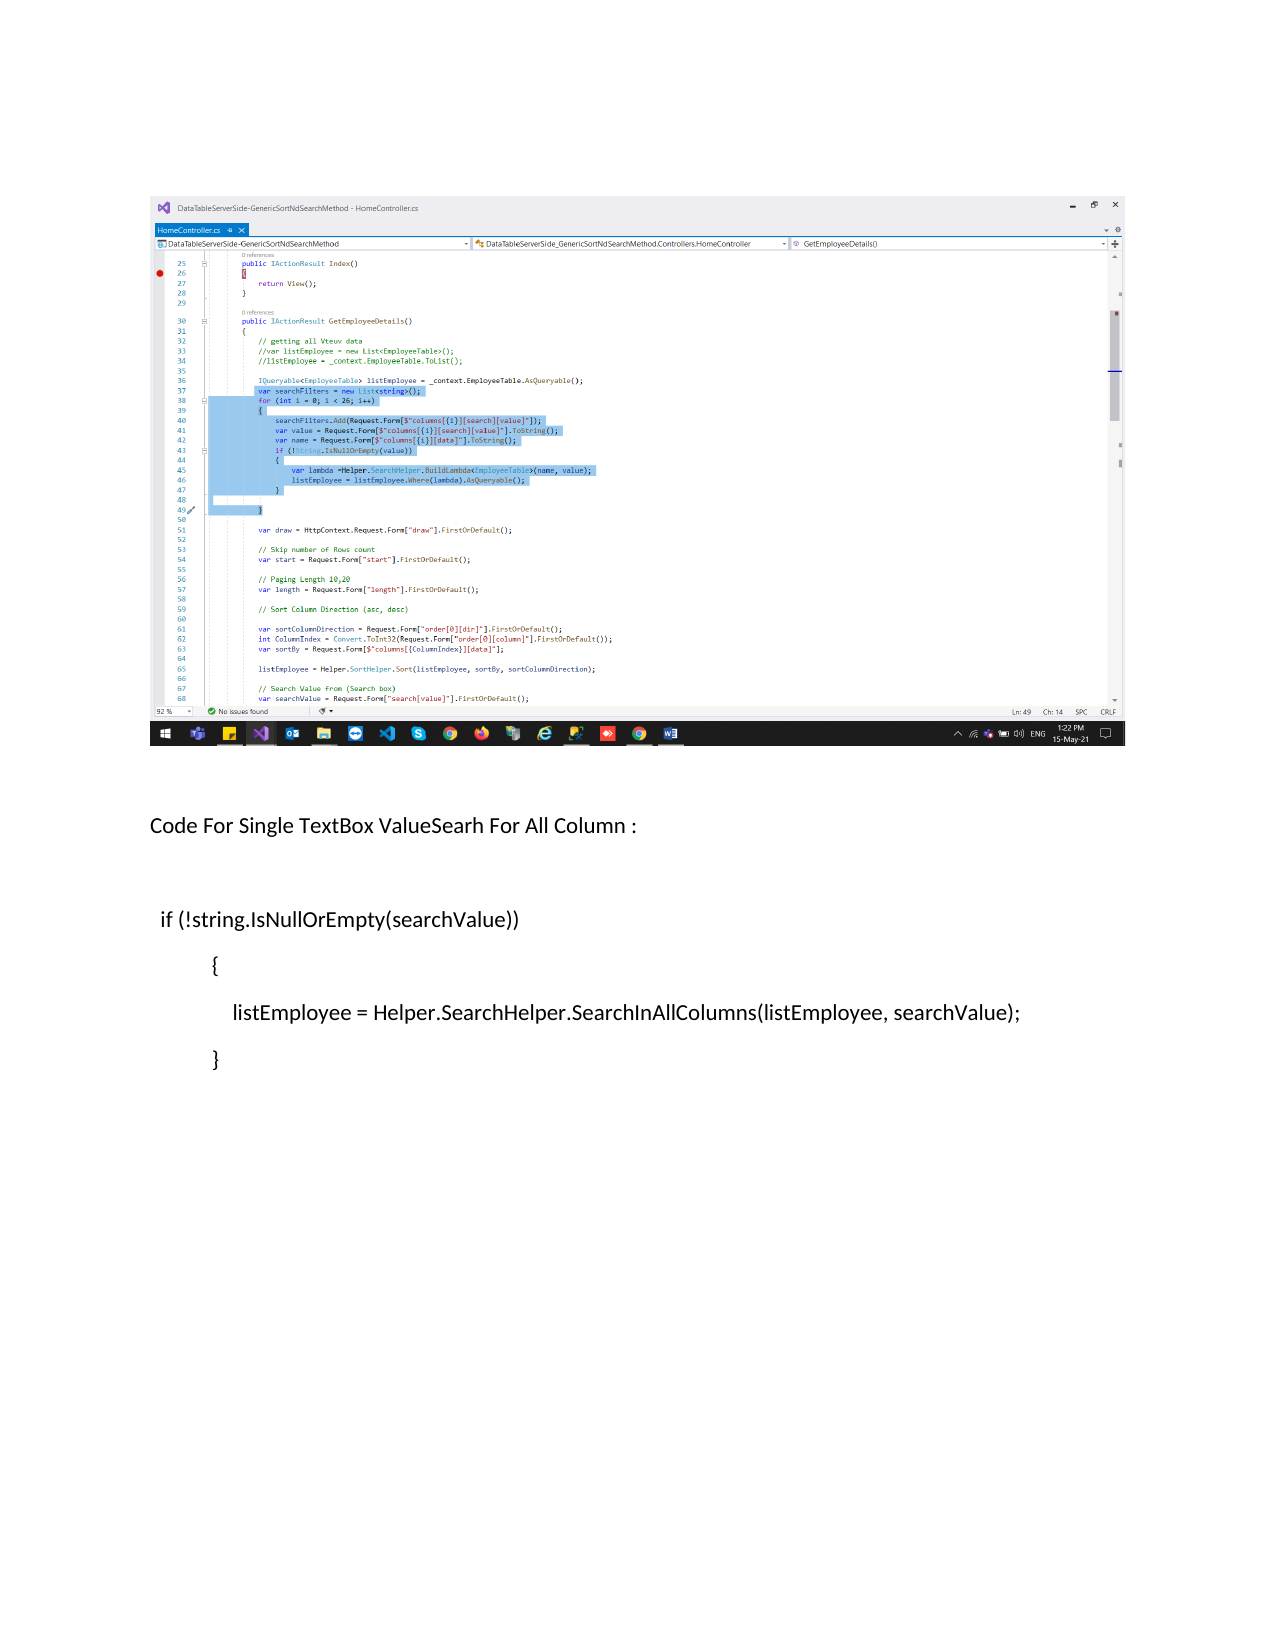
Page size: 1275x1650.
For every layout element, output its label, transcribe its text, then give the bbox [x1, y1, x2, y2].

picture [150, 196, 1125, 746]
text } [150, 1045, 1125, 1073]
text if (!string.IsNullOrEmpty(searchValue)) [150, 905, 1125, 933]
text Code For Single TextBox ValueSearh For All Column : [150, 811, 1125, 839]
text listEmployee = Helper.SearchHelper.SearchInAllColumns(listEmployee, searchValue); [150, 998, 1125, 1027]
text { [150, 952, 1125, 980]
